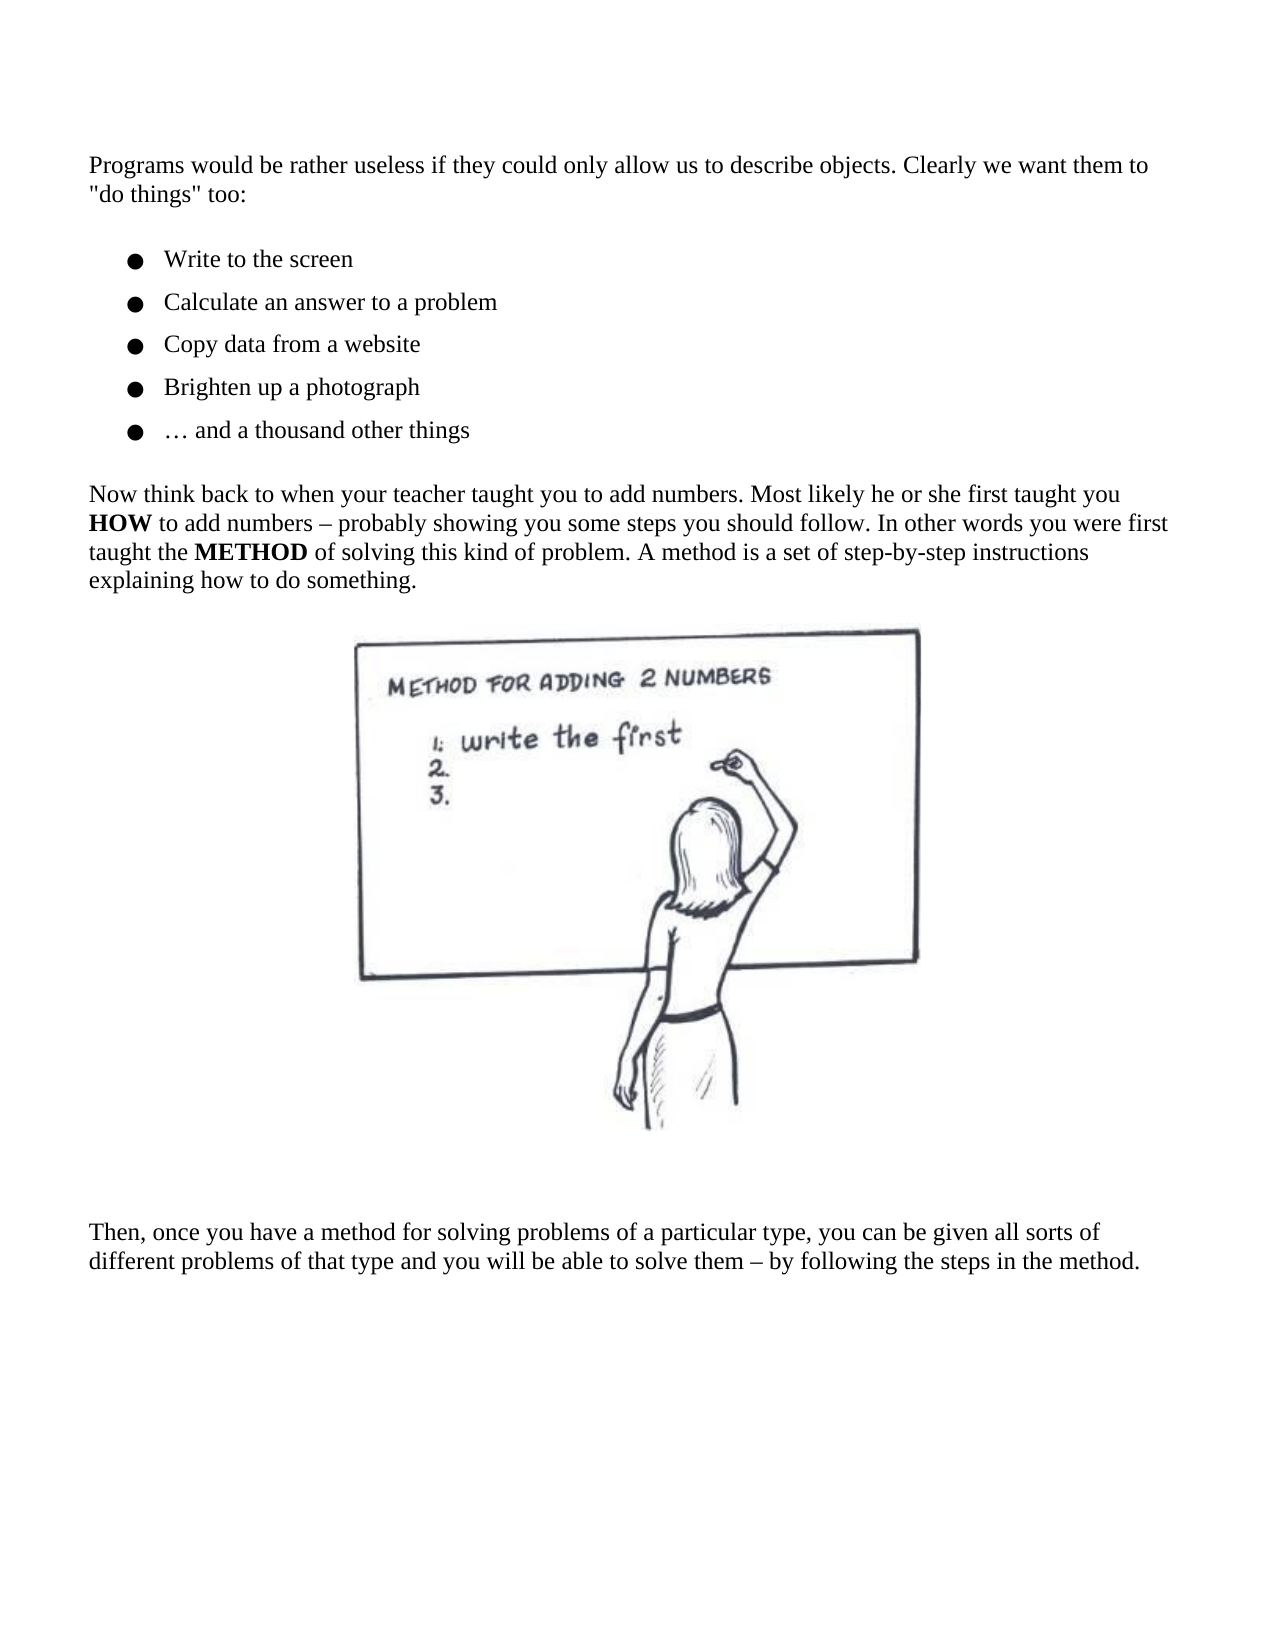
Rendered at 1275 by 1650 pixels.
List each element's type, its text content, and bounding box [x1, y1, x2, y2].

list … and a thousand other things [126, 407, 1186, 450]
picture [353, 623, 922, 1131]
text Programs would be rather useless if they could only allow us to describe objects. Clearly we want them to "do things" too: [89, 150, 1186, 207]
list Write to the screen [126, 237, 1186, 279]
list Copy data from a website [126, 322, 1186, 365]
text Then, once you have a method for solving problems of a particular type, you can be given all sorts of different problems of that type and you will be able to solve them – by following the steps in the method. [89, 1217, 1186, 1275]
list Calculate an answer to a problem [126, 279, 1186, 322]
list Brighten up a photograph [126, 365, 1186, 407]
text Now think back to when your teacher taught you to add numbers. Most likely he or she first taught you HOW to add numbers – probably showing you some steps you should follow. In other words you were first taught the METHOD of solving this kind of problem. A method is a set of step-by-step instructions explaining how to do something. [89, 479, 1186, 594]
